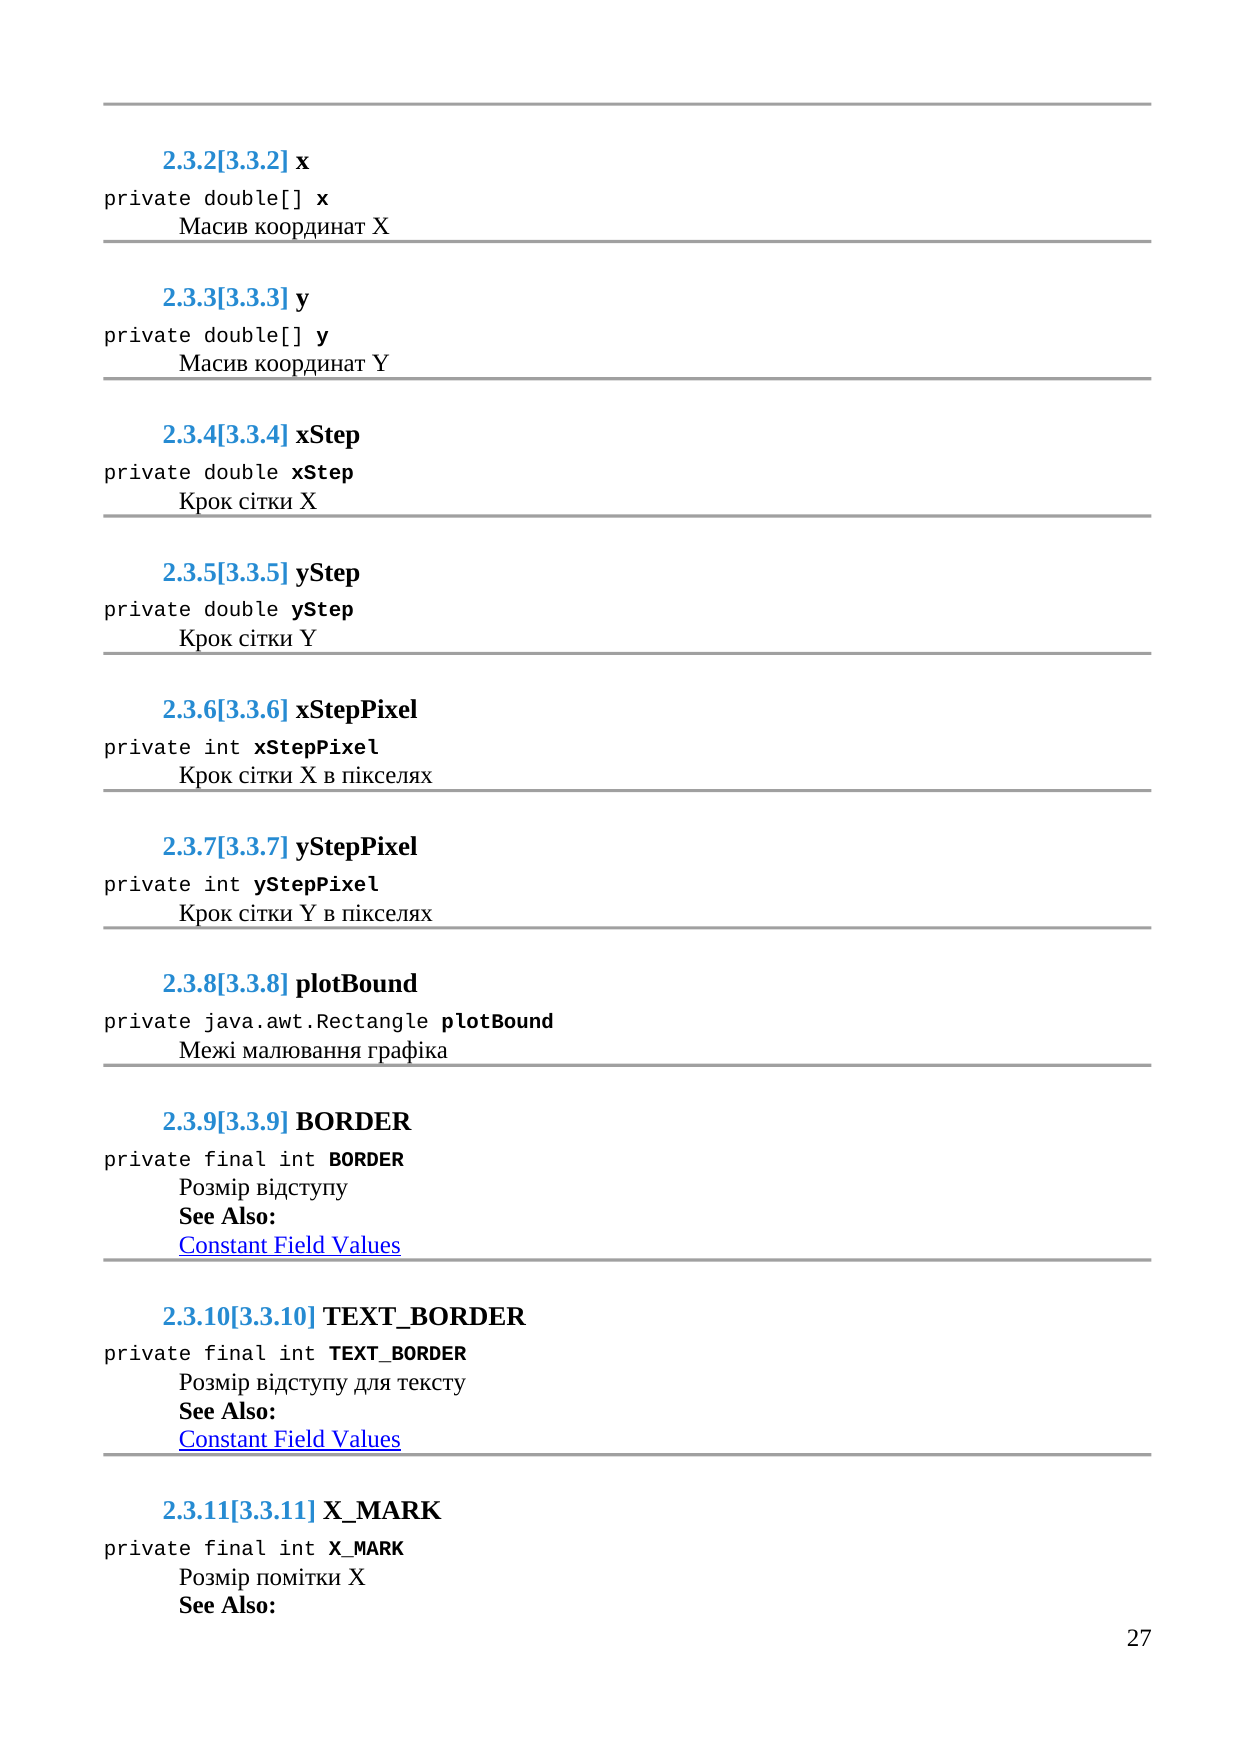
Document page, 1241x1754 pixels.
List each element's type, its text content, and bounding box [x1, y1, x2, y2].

text Крок сітки Y в пікселях [178, 898, 1152, 926]
text private double xStep [103, 462, 1152, 486]
subtitle yStep [103, 556, 1152, 587]
text Межі малювання графіка [178, 1035, 1152, 1063]
subtitle y [103, 281, 1152, 312]
subtitle xStep [103, 418, 1152, 449]
text Розмір помітки X [178, 1562, 1152, 1591]
text private java.awt.Rectangle plotBound [103, 1011, 1152, 1035]
text private double[] x [103, 187, 1152, 211]
subtitle x [103, 144, 1152, 175]
text private int yStepPixel [103, 874, 1152, 898]
text private final int X_MARK [103, 1538, 1152, 1562]
subtitle yStepPixel [103, 830, 1152, 861]
text Constant Field Values [178, 1424, 1152, 1453]
text private double[] y [103, 325, 1152, 348]
text private final int TEXT_BORDER [103, 1343, 1152, 1367]
subtitle BORDER [103, 1105, 1152, 1136]
subtitle plotBound [103, 968, 1152, 999]
subtitle TEXT_BORDER [103, 1300, 1152, 1331]
text private int xStepPixel [103, 737, 1152, 760]
text Крок сітки X в пікселях [178, 760, 1152, 789]
text private double yStep [103, 599, 1152, 623]
text See Also: [178, 1396, 1152, 1424]
subtitle X_MARK [103, 1494, 1152, 1526]
subtitle xStepPixel [103, 693, 1152, 724]
text See Also: [178, 1591, 1152, 1619]
text Крок сітки X [178, 486, 1152, 514]
text Масив координат X [178, 211, 1152, 239]
text private final int BORDER [103, 1148, 1152, 1172]
text See Also: [178, 1201, 1152, 1230]
text Крок сітки Y [178, 623, 1152, 651]
text Constant Field Values [178, 1230, 1152, 1258]
text Розмір відступу для тексту [178, 1367, 1152, 1396]
text Розмір відступу [178, 1172, 1152, 1201]
text Масив координат Y [178, 348, 1152, 377]
